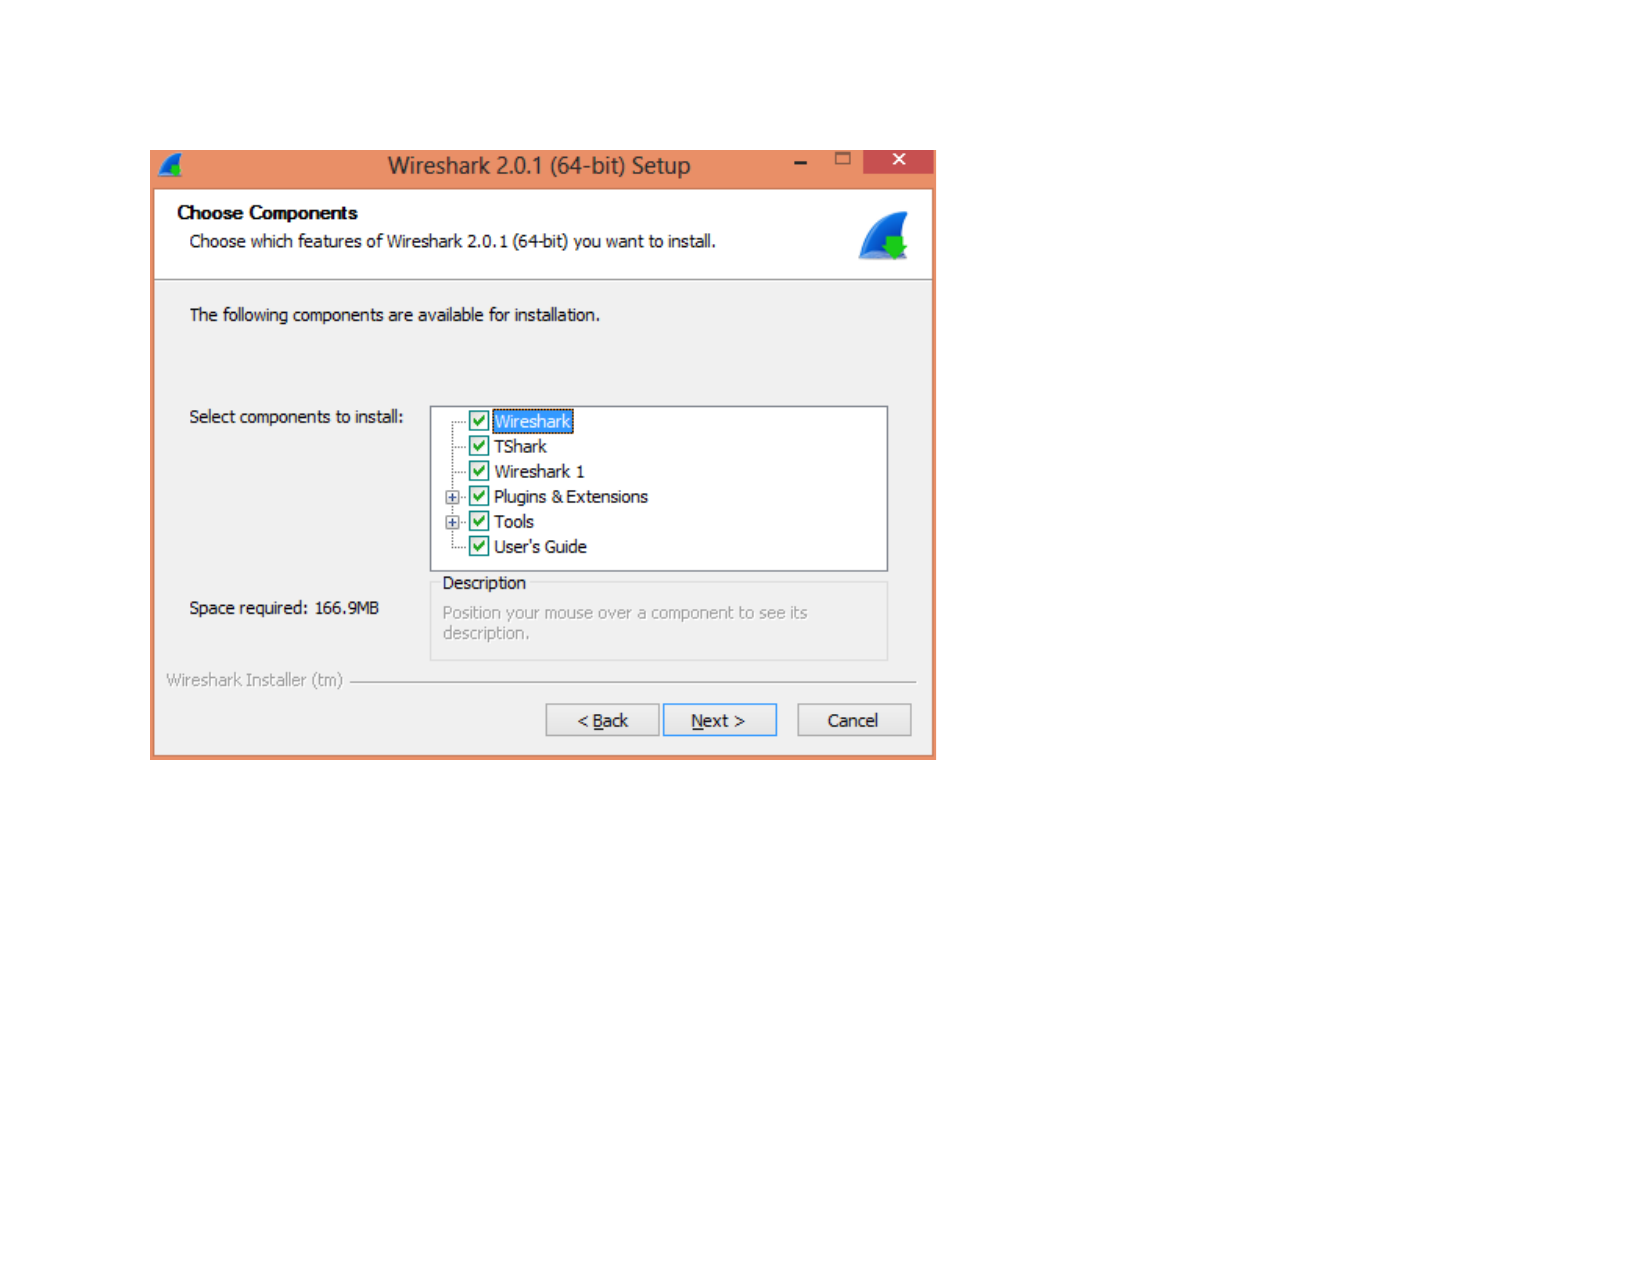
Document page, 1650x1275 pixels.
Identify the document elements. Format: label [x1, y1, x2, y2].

picture [150, 150, 937, 760]
